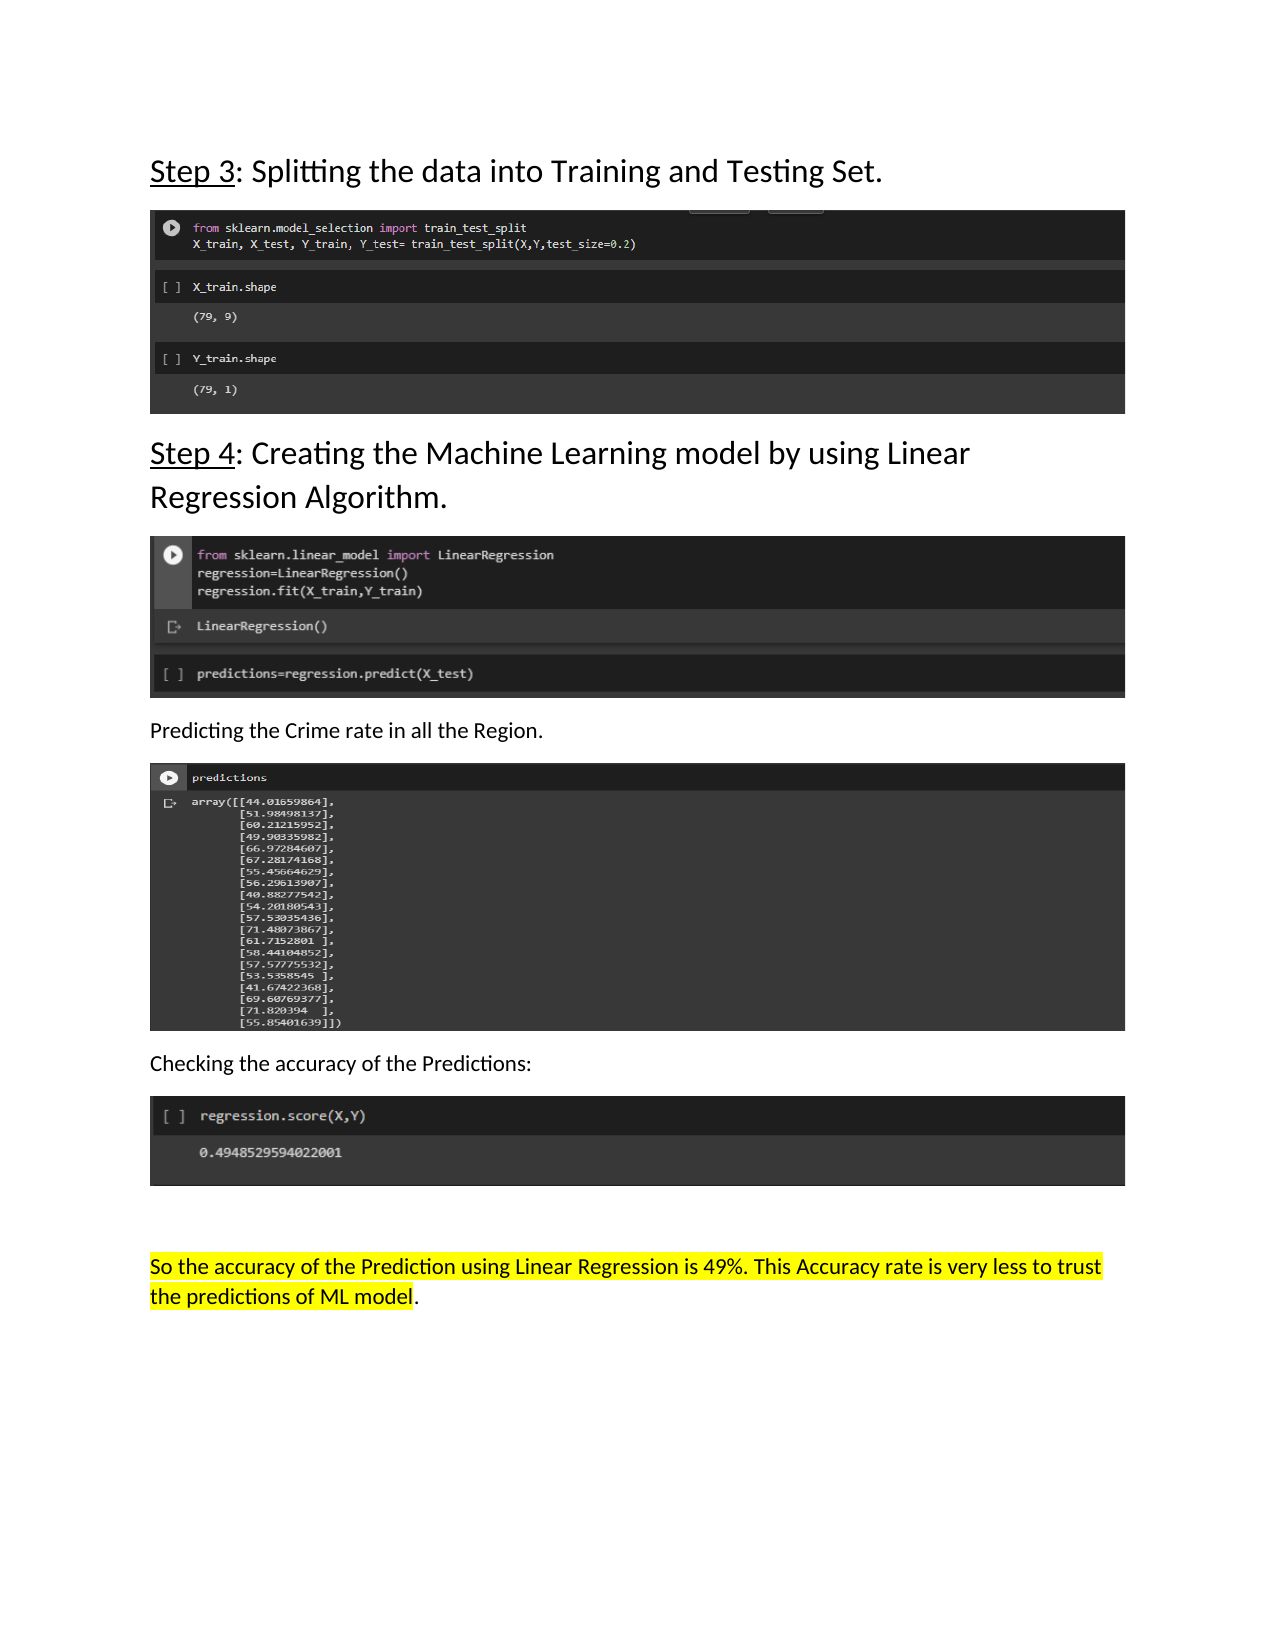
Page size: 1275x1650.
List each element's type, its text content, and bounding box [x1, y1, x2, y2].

picture [150, 1096, 1125, 1186]
text Step 4: Creating the Machine Learning model by using Linear Regression Algorithm. [150, 432, 1125, 517]
text Checking the accuracy of the Predictions: [150, 1049, 1125, 1077]
picture [150, 763, 1125, 1031]
text Predicting the Crime rate in all the Region. [150, 716, 1125, 744]
text So the accuracy of the Prediction using Linear Regression is 49%. This Accuracy rate is very less to trust the predictions of ML model. [150, 1252, 1125, 1310]
text Step 3: Splitting the data into Training and Testing Set. [150, 150, 1125, 191]
picture [150, 210, 1125, 414]
picture [150, 536, 1125, 698]
